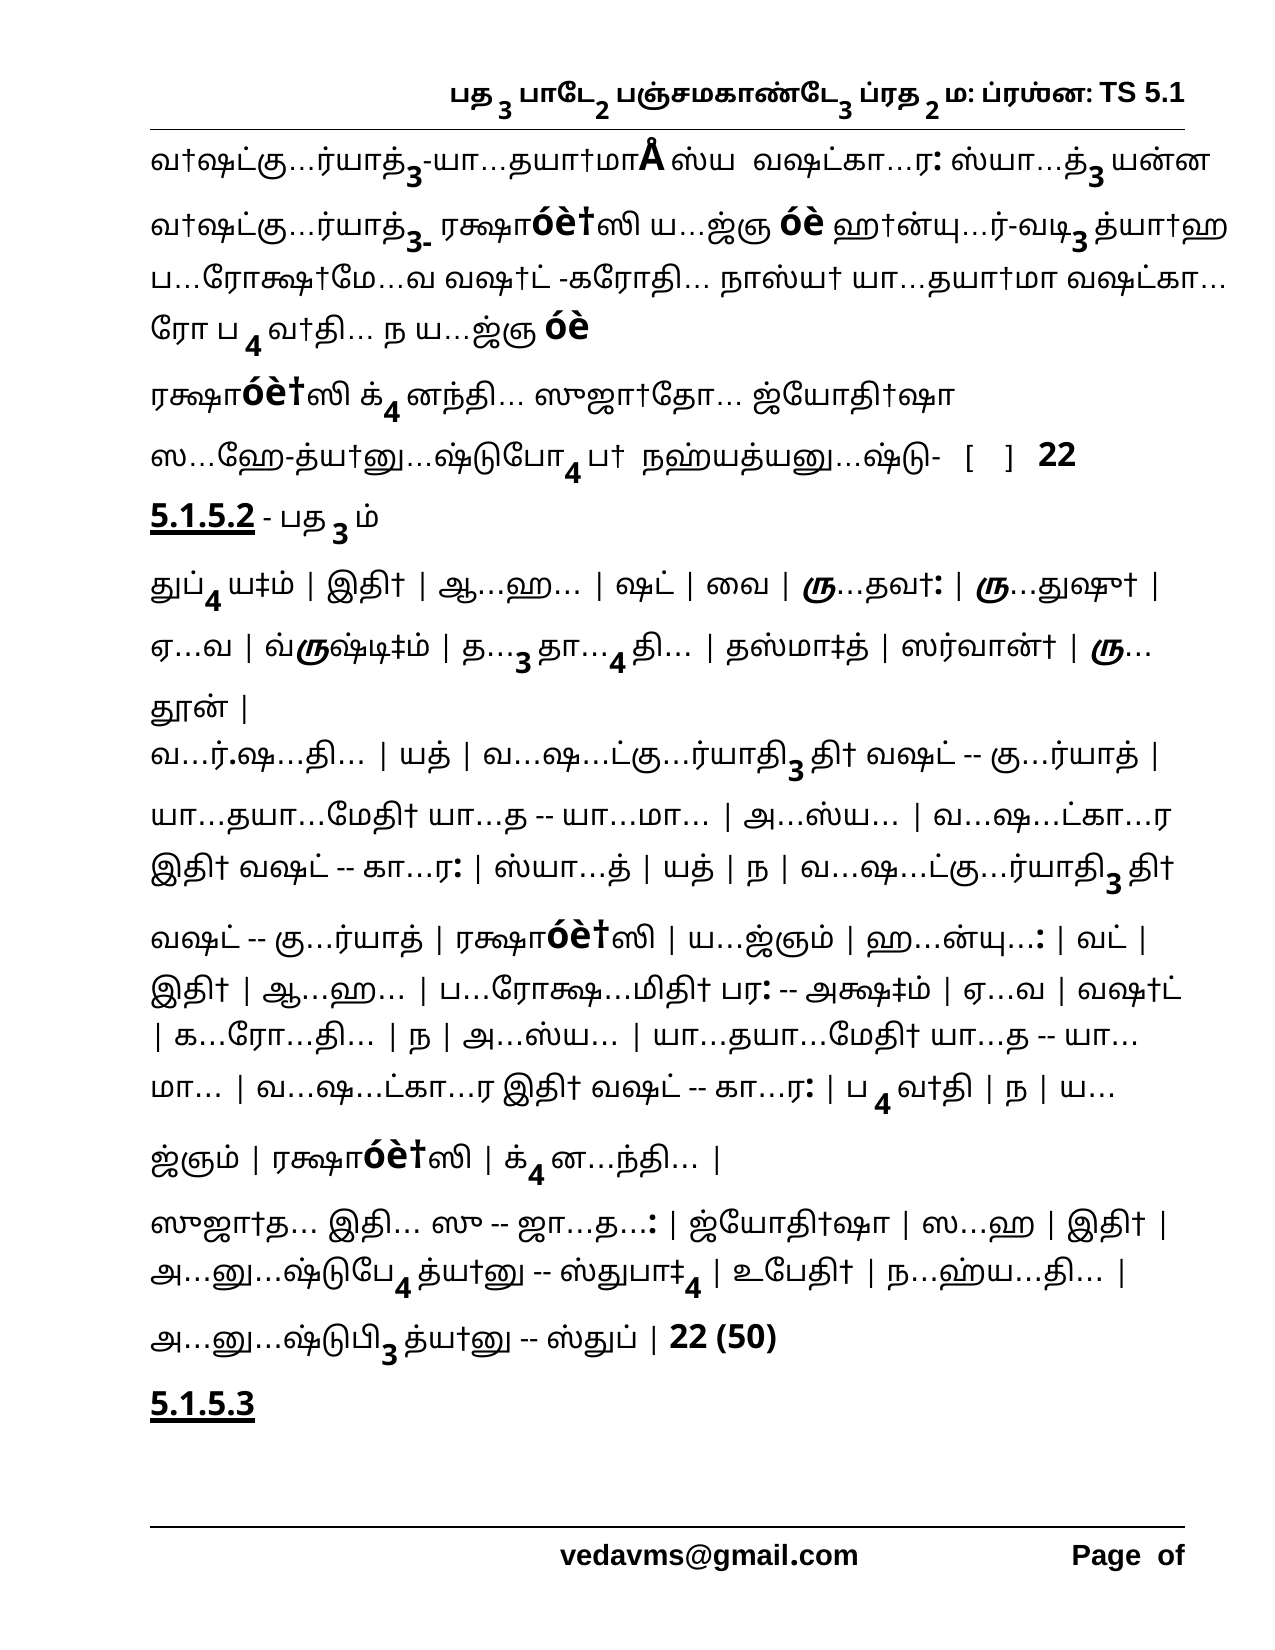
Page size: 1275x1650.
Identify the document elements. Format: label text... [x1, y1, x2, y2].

text 5.1.5.2 - பத3ம் [150, 492, 1185, 553]
text 5.1.5.3 [150, 1380, 1185, 1425]
text துப்4ய‡ம் | இதி† | ஆ…ஹ… | ஷட் | வை | ரு…தவ†: | ரு…துஷு† | ஏ…வ | வ்ருஷ்டி‡ம் | த…3தா…4தி… | தஸ்மா‡த் | ஸர்வான்† | ரு…தூன் | வ…ர்.ஷ…தி… | யத் | வ…ஷ…ட்கு…ர்யாதி3தி† வஷட் -- கு…ர்யாத் | யா…தயா…மேதி† யா…த -- யா…மா… | அ…ஸ்ய… | வ…ஷ…ட்கா…ர இதி† வஷட் -- கா…ர: | ஸ்யா…த் | யத் | ந | வ…ஷ…ட்கு…ர்யாதி3தி† வஷட் -- கு…ர்யாத் | ரக்ஷாóè†ஸி | ய…ஜ்ஞம் | ஹ…ன்யு…: | வட் | இதி† | ஆ…ஹ… | ப…ரோக்ஷ…மிதி† பர: -- அக்ஷ‡ம் | ஏ…வ | வஷ†ட் | க…ரோ…தி… | ந | அ…ஸ்ய… | யா…தயா…மேதி† யா…த -- யா…மா… | வ…ஷ…ட்கா…ர இதி† வஷட் -- கா…ர: | ப4வ†தி | ந | ய…ஜ்ஞம் | ரக்ஷாóè†ஸி | க்4ன…ந்தி… | ஸுஜா†த… இதி… ஸு -- ஜா…த…: | ஜ்யோதி†ஷா | ஸ…ஹ | இதி† | அ…னு…ஷ்டுபே4த்ய†னு -- ஸ்துபா‡4 | உபேதி† | ந…ஹ்ய…தி… | அ…னு…ஷ்டுபி3த்ய†னு -- ஸ்துப் | 22 (50) [150, 559, 1185, 1374]
